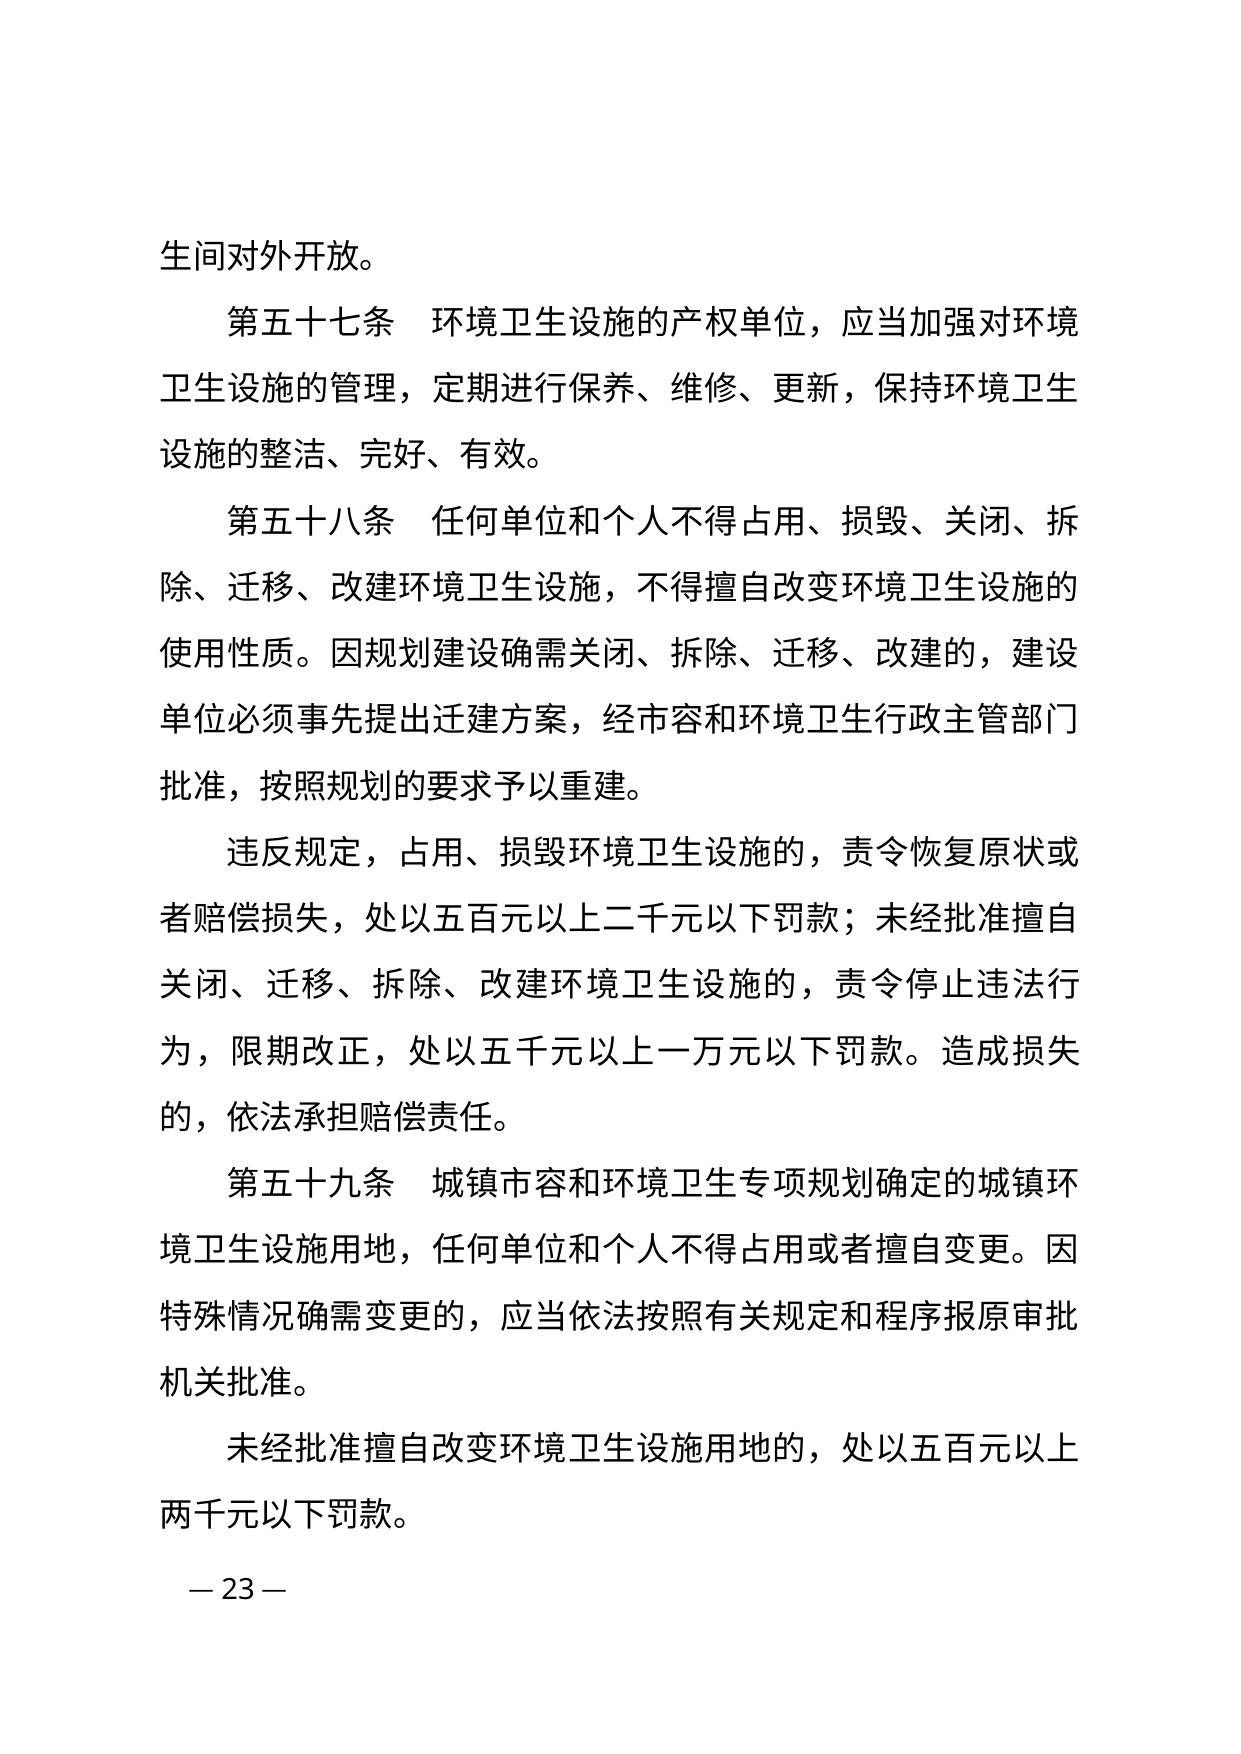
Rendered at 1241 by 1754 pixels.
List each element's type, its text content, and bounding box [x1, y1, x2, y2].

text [159, 220, 1081, 287]
text 第五十九条 城镇市容和环境卫生专项规划确定的城镇环境卫生设施用地，任何单位和个人不得占用或者擅自变更。因特殊情况确需变更的，应当依法按照有关规定和程序报原审批机关批准。 [159, 1148, 1081, 1413]
text 违反规定，占用、损毁环境卫生设施的，责令恢复原状或者赔偿损失，处以五百元以上二千元以下罚款；未经批准擅自关闭、迁移、拆除、改建环境卫生设施的，责令停止违法行为，限期改正，处以五千元以上一万元以下罚款。造成损失的，依法承担赔偿责任。 [159, 817, 1081, 1148]
text 未经批准擅自改变环境卫生设施用地的，处以五百元以上两千元以下罚款。 [159, 1413, 1081, 1545]
text 第五十七条 环境卫生设施的产权单位，应当加强对环境卫生设施的管理，定期进行保养、维修、更新，保持环境卫生设施的整洁、完好、有效。 [159, 287, 1081, 485]
text 第五十八条 任何单位和个人不得占用、损毁、关闭、拆除、迁移、改建环境卫生设施，不得擅自改变环境卫生设施的使用性质。因规划建设确需关闭、拆除、迁移、改建的，建设单位必须事先提出迁建方案，经市容和环境卫生行政主管部门批准，按照规划的要求予以重建。 [159, 485, 1081, 817]
